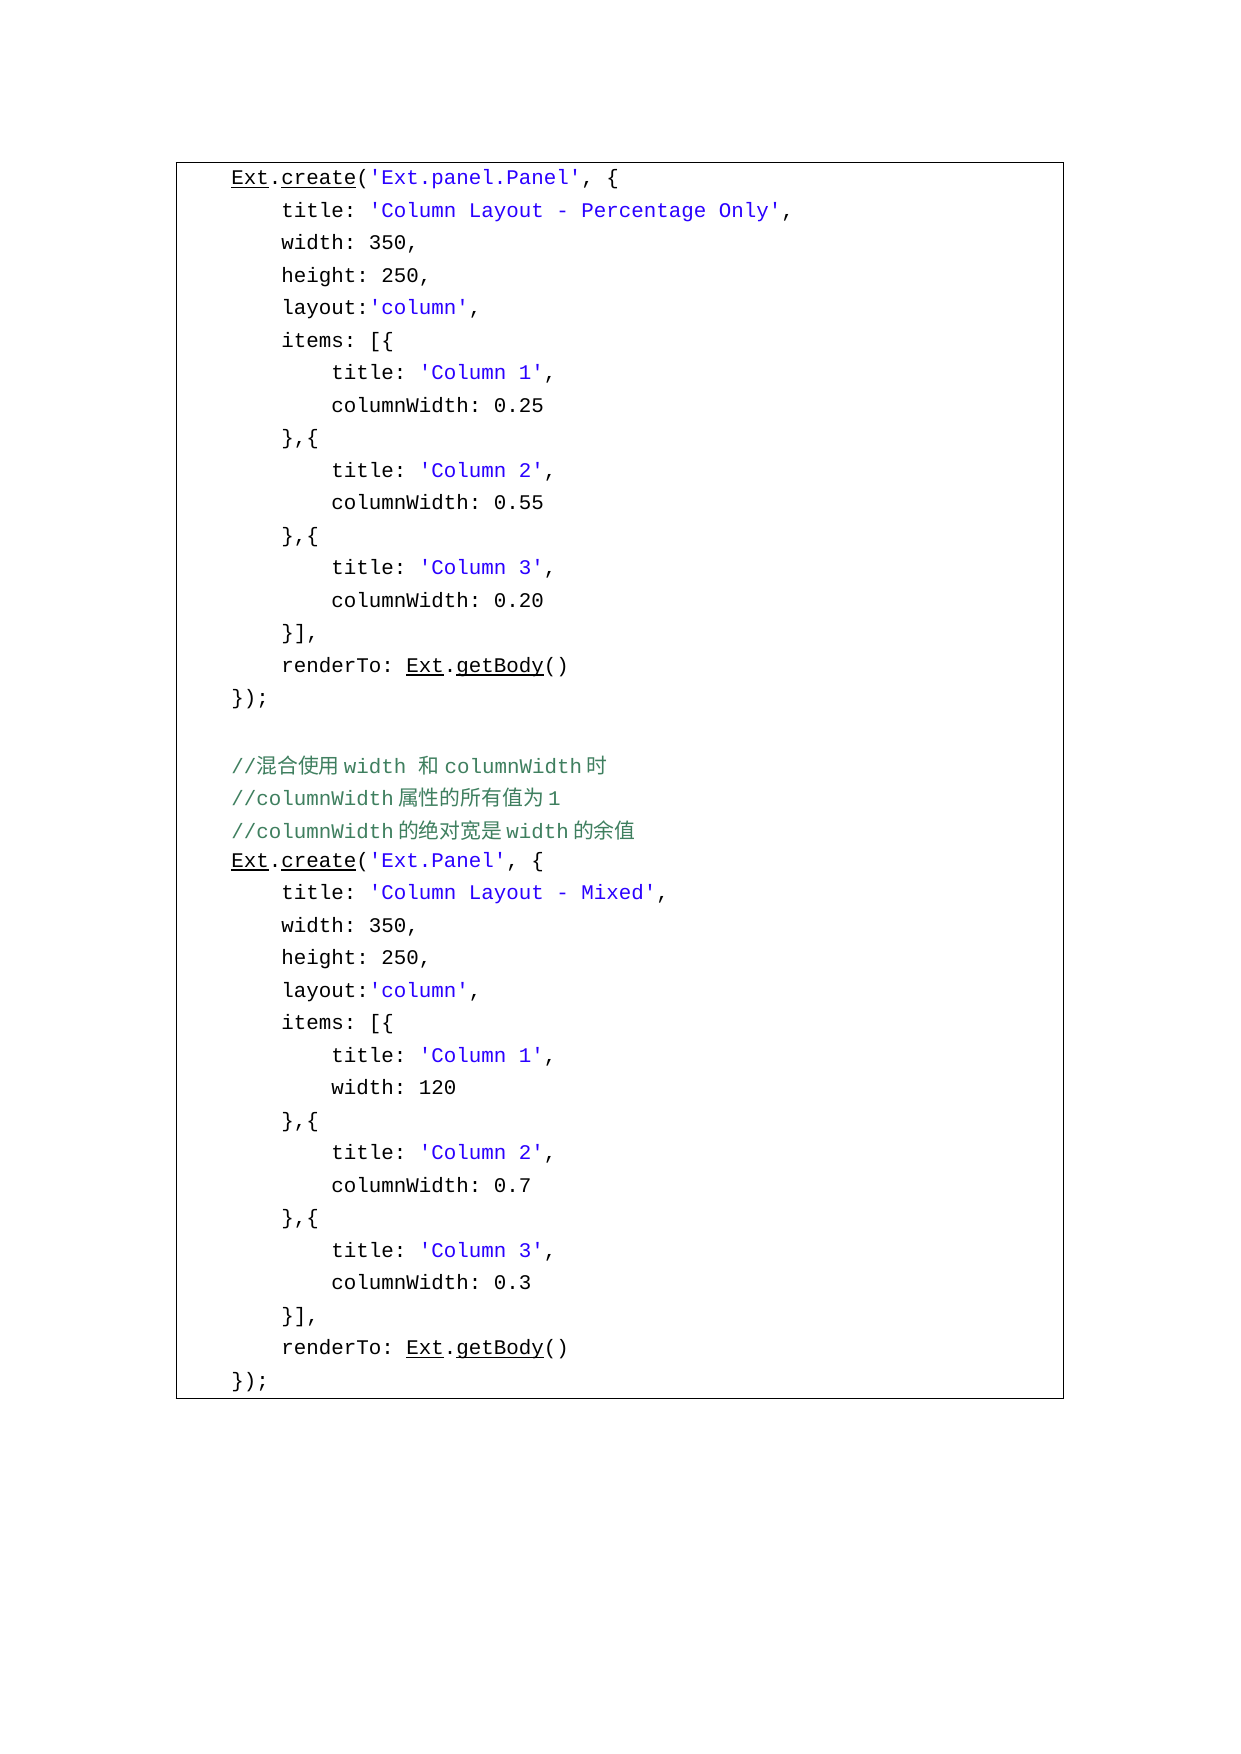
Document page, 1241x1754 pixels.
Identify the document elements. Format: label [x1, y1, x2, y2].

table_header [177, 163, 1063, 1398]
